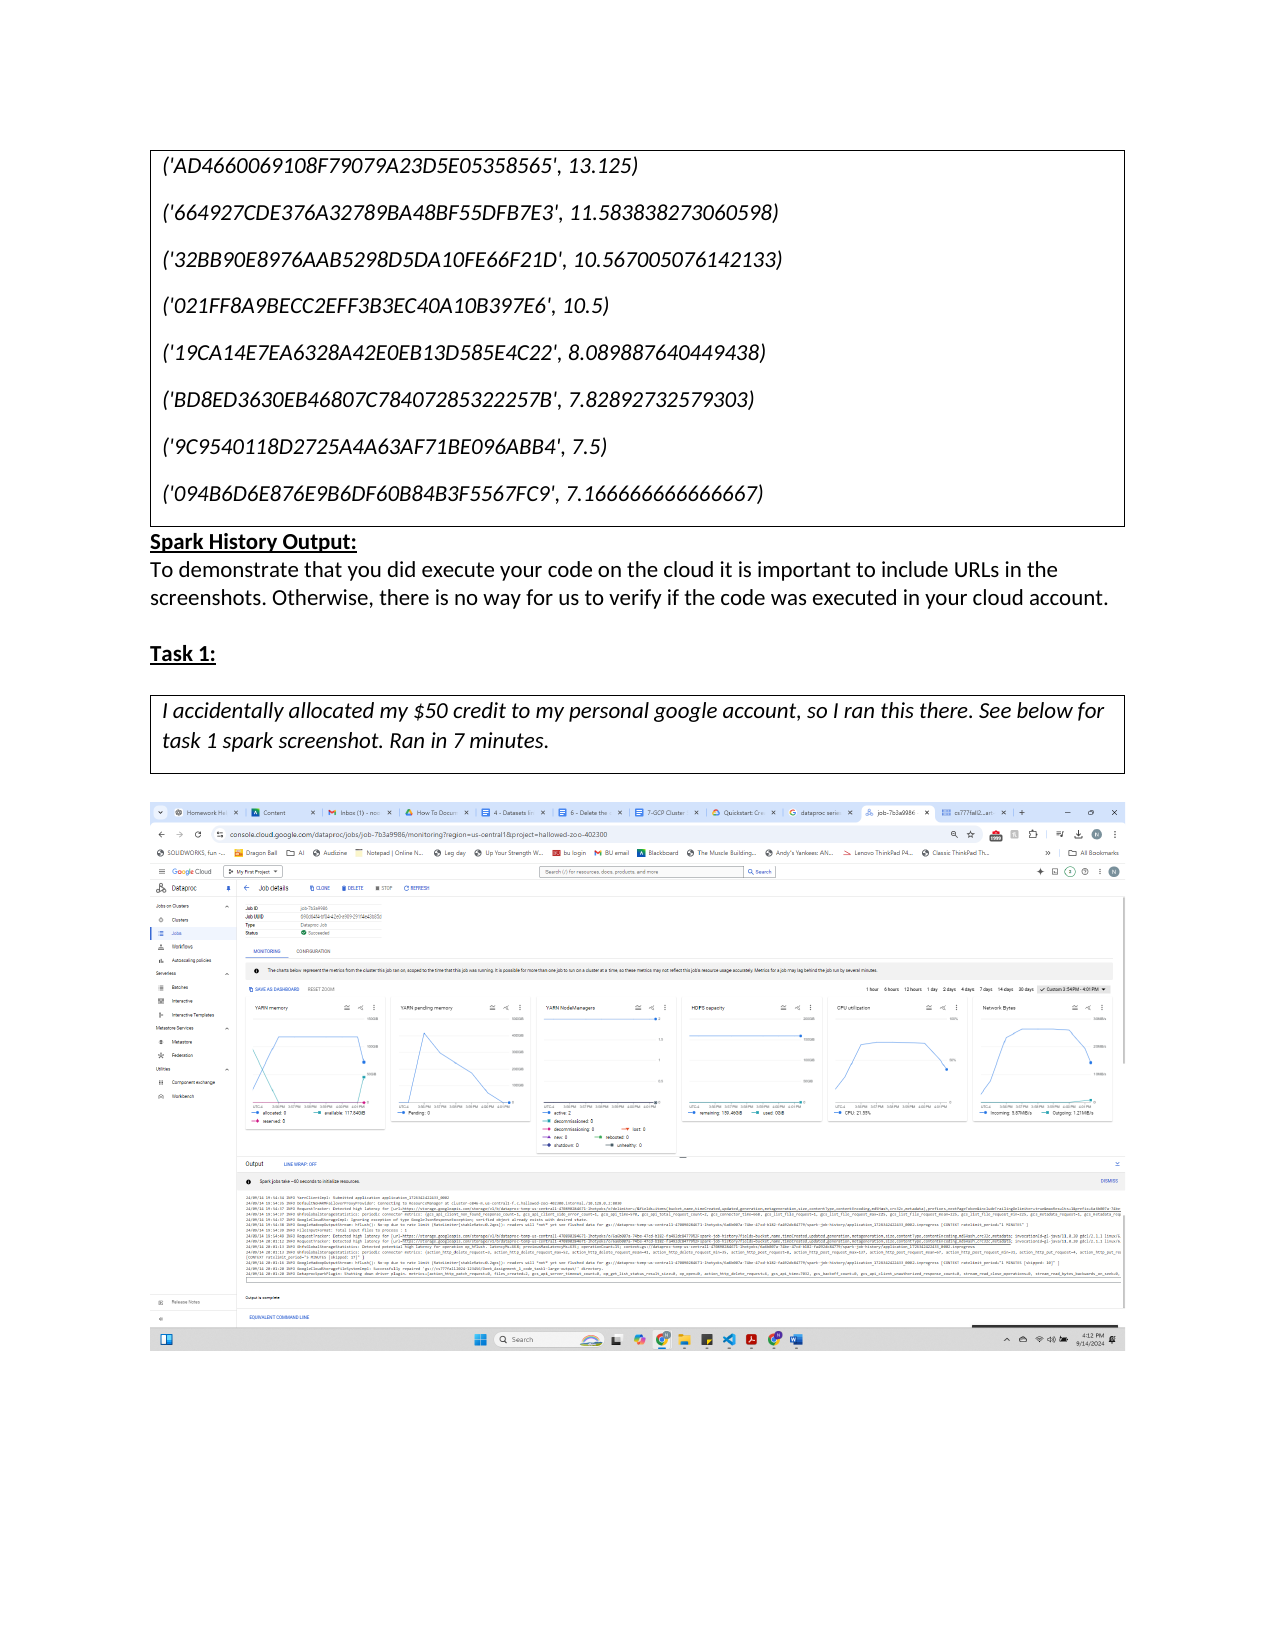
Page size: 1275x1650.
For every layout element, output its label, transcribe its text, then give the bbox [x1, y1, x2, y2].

picture [150, 802, 1125, 1351]
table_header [151, 151, 1124, 526]
table_header I accidentally allocated my $50 credit to my personal google account, so I ran this there. See below for task 1 spark screenshot. Ran in 7 minutes. [151, 696, 1124, 773]
text To demonstrate that you did execute your code on the cloud it is important to include URLs in the screenshots. Otherwise, there is no way for us to verify if the code was executed in your cloud account. [150, 555, 1125, 611]
text Task 1: [150, 639, 1125, 667]
text Spark History Output: [150, 527, 1125, 555]
